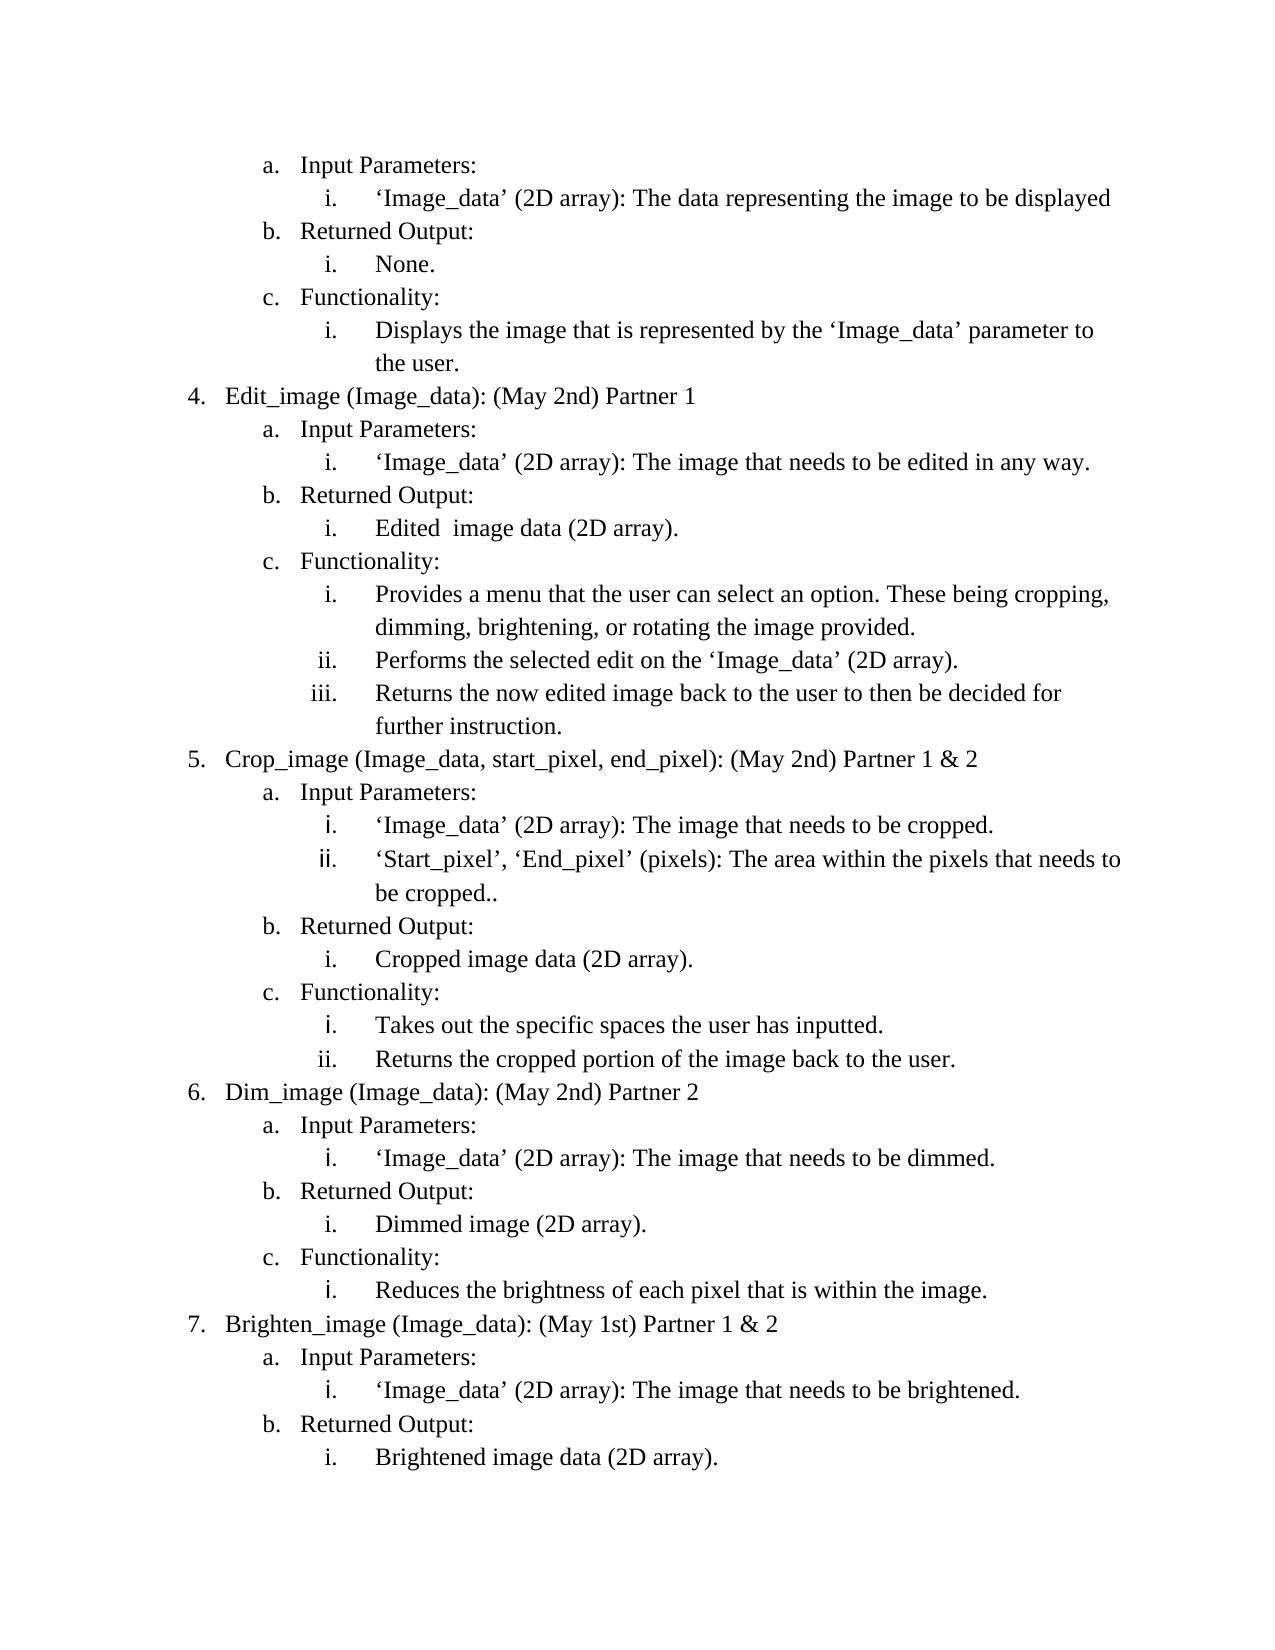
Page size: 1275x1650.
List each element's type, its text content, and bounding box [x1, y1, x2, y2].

list Edit_image (Image_data): (May 2nd) Partner 1 [187, 381, 1125, 410]
list Returned Output: [262, 911, 1125, 939]
list Functionality: [262, 977, 1125, 1006]
list Input Parameters: [262, 414, 1125, 443]
list ‘Image_data’ (2D array): The image that needs to be cropped. [337, 810, 1125, 840]
list Functionality: [262, 546, 1125, 575]
list Input Parameters: [262, 777, 1125, 806]
list None. [337, 249, 1125, 278]
list Functionality: [262, 1242, 1125, 1271]
list Brighten_image (Image_data): (May 1st) Partner 1 & 2 [187, 1309, 1125, 1338]
list Input Parameters: [262, 1342, 1125, 1371]
list Edited image data (2D array). [337, 513, 1125, 542]
list Reduces the brightness of each pixel that is within the image. [337, 1276, 1125, 1305]
list Returned Output: [262, 480, 1125, 509]
list Returned Output: [262, 1409, 1125, 1438]
list Takes out the specific spaces the user has inputted. [337, 1010, 1125, 1039]
list Input Parameters: [262, 1110, 1125, 1138]
list Displays the image that is represented by the ‘Image_data’ parameter to the user. [337, 315, 1125, 377]
list ‘Start_pixel’, ‘End_pixel’ (pixels): The area within the pixels that needs to be cropped.. [337, 844, 1125, 907]
list Input Parameters: [262, 150, 1125, 179]
list Performs the selected edit on the ‘Image_data’ (2D array). [337, 645, 1125, 674]
list Returns the cropped portion of the image back to the user. [337, 1044, 1125, 1072]
list Crop_image (Image_data, start_pixel, end_pixel): (May 2nd) Partner 1 & 2 [187, 744, 1125, 773]
list Dimmed image (2D array). [337, 1209, 1125, 1238]
list Functionality: [262, 282, 1125, 311]
list Returns the now edited image back to the user to then be decided for further instruction. [337, 678, 1125, 740]
list ‘Image_data’ (2D array): The data representing the image to be displayed [337, 183, 1125, 212]
list Returned Output: [262, 216, 1125, 245]
list Dim_image (Image_data): (May 2nd) Partner 2 [187, 1077, 1125, 1105]
list Provides a menu that the user can select an option. These being cropping, dimming, brightening, or rotating the image provided. [337, 579, 1125, 641]
list ‘Image_data’ (2D array): The image that needs to be edited in any way. [337, 447, 1125, 476]
list ‘Image_data’ (2D array): The image that needs to be dimmed. [337, 1143, 1125, 1172]
list ‘Image_data’ (2D array): The image that needs to be brightened. [337, 1375, 1125, 1405]
list Brightened image data (2D array). [337, 1442, 1125, 1471]
list Returned Output: [262, 1176, 1125, 1205]
list Cropped image data (2D array). [337, 944, 1125, 973]
